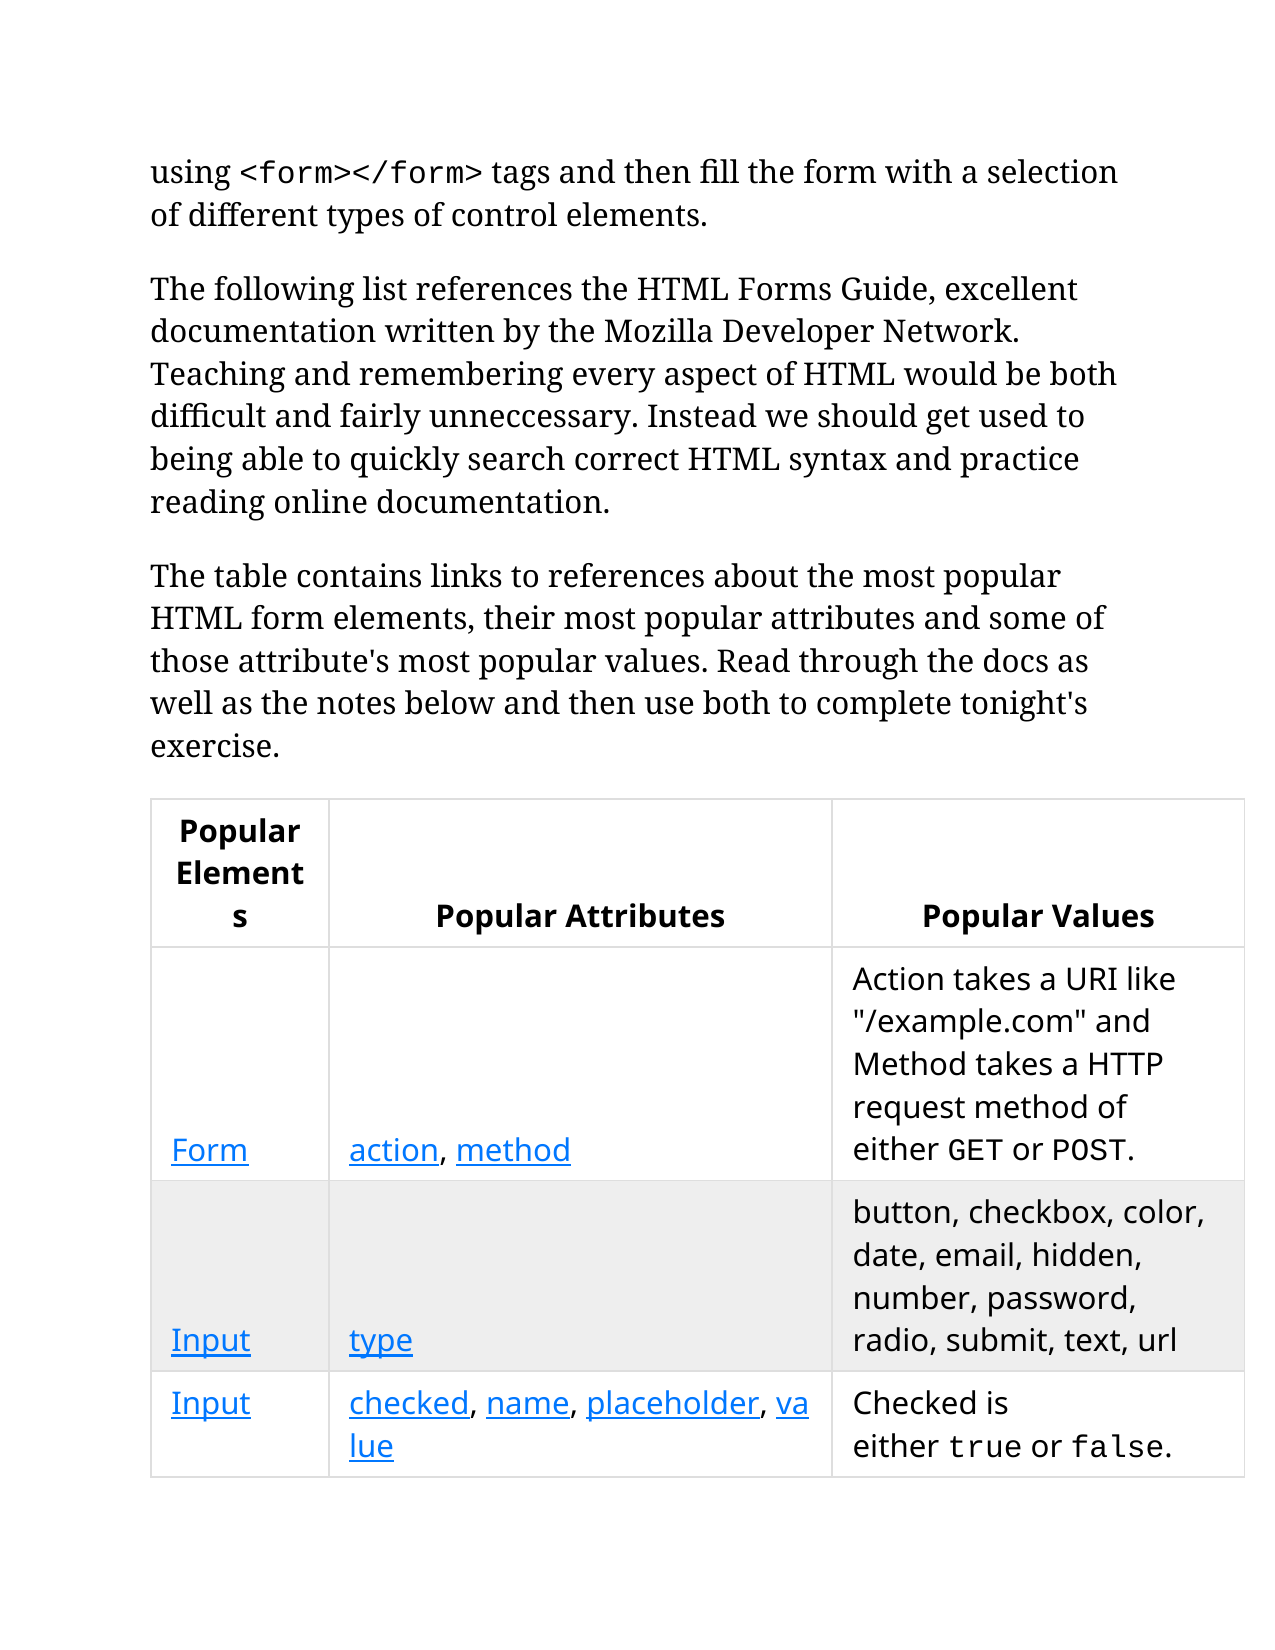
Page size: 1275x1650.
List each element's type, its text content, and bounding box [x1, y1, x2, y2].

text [150, 150, 1125, 235]
table_header Popular Attributes [330, 800, 831, 946]
table_cell Input [152, 1372, 328, 1476]
table_cell Form [152, 948, 328, 1179]
text The table contains links to references about the most popular HTML form elements, their most popular attributes and some of those attribute's most popular values. Read through the docs as well as the notes below and then use both to complete tonight's exercise. [150, 553, 1125, 767]
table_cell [833, 1372, 1244, 1476]
table_cell checked, name, placeholder, value [330, 1372, 831, 1476]
table_cell action, method [330, 948, 831, 1179]
table_cell Action takes a URI like "/example.com" and Method takes a HTTP request method of either GET or POST. [833, 948, 1244, 1179]
table_header Popular Elements [152, 800, 328, 946]
table_cell type [330, 1181, 831, 1370]
table_cell button, checkbox, color, date, email, hidden, number, password, radio, submit, text, url [833, 1181, 1244, 1370]
table_cell Input [152, 1181, 328, 1370]
table_header Popular Values [833, 800, 1244, 946]
text The following list references the HTML Forms Guide, excellent documentation written by the Mozilla Developer Network. Teaching and remembering every aspect of HTML would be both difficult and fairly unneccessary. Instead we should get used to being able to quickly search correct HTML syntax and practice reading online documentation. [150, 267, 1125, 522]
